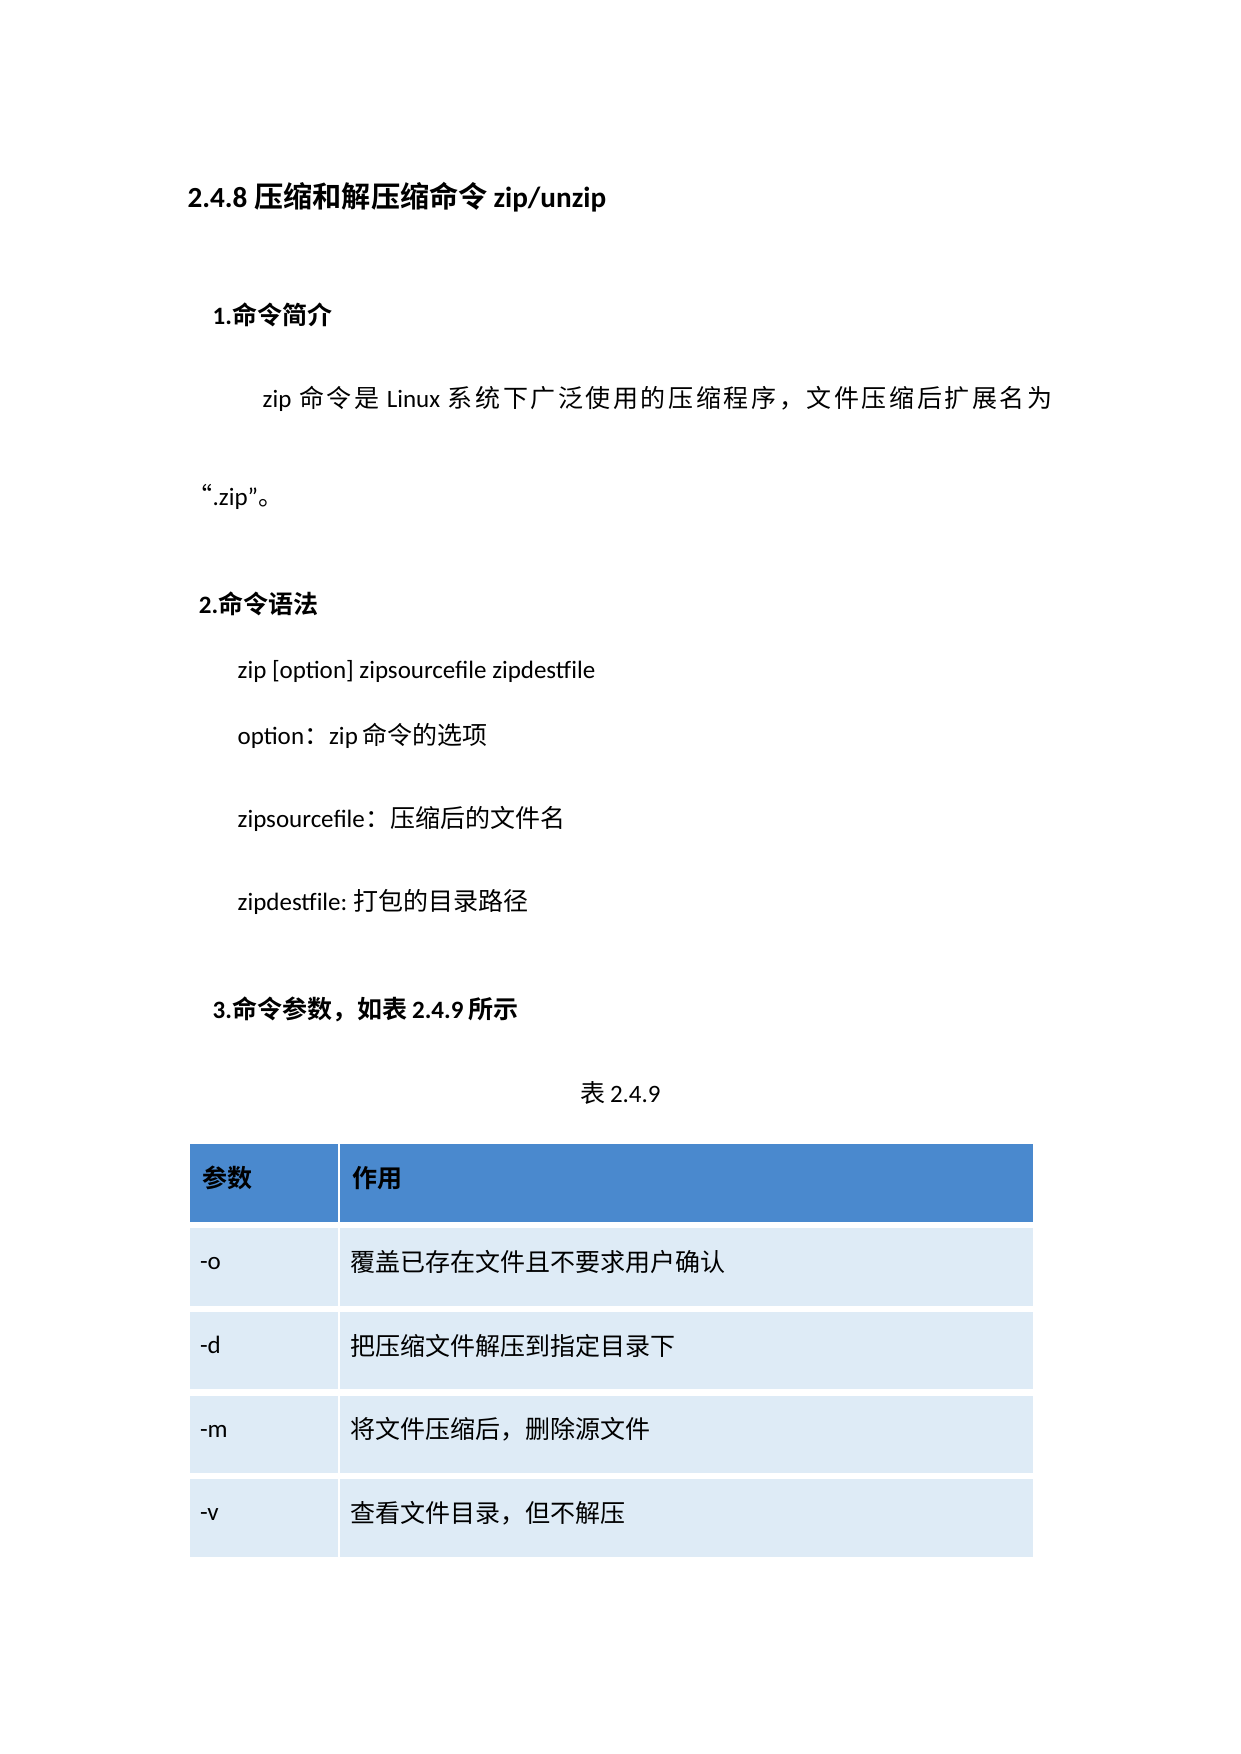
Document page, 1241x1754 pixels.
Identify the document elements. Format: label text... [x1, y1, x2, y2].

table_cell -o [190, 1228, 338, 1306]
table_cell 将文件压缩后，删除源文件 [340, 1396, 1033, 1473]
table_header 参数 [190, 1144, 338, 1222]
list zipdestfile: 打包的目录路径 [187, 867, 1053, 932]
list zip [option] zipsourcefile zipdestfile [187, 653, 1053, 686]
table_cell -d [190, 1312, 338, 1389]
subtitle 2.命令语法 [187, 570, 1053, 635]
subtitle 1.命令简介 [187, 281, 1053, 346]
table_cell 查看文件目录，但不解压 [340, 1479, 1033, 1557]
list zipsourcefile：压缩后的文件名 [187, 784, 1053, 849]
table_cell 覆盖已存在文件且不要求用户确认 [340, 1228, 1033, 1306]
table_cell -v [190, 1479, 338, 1557]
subtitle 3.命令参数，如表2.4.9所示 [187, 976, 1053, 1041]
table_cell 把压缩文件解压到指定目录下 [340, 1312, 1033, 1389]
table_cell -m [190, 1396, 338, 1473]
table_header 作用 [340, 1144, 1033, 1222]
text zip命令是Linux系统下广泛使用的压缩程序，文件压缩后扩展名为“.zip”。 [187, 364, 1053, 527]
subtitle 2.4.8 压缩和解压缩命令zip/unzip [187, 162, 1053, 227]
list option：zip命令的选项 [187, 701, 1053, 766]
text 表2.4.9 [187, 1059, 1053, 1124]
